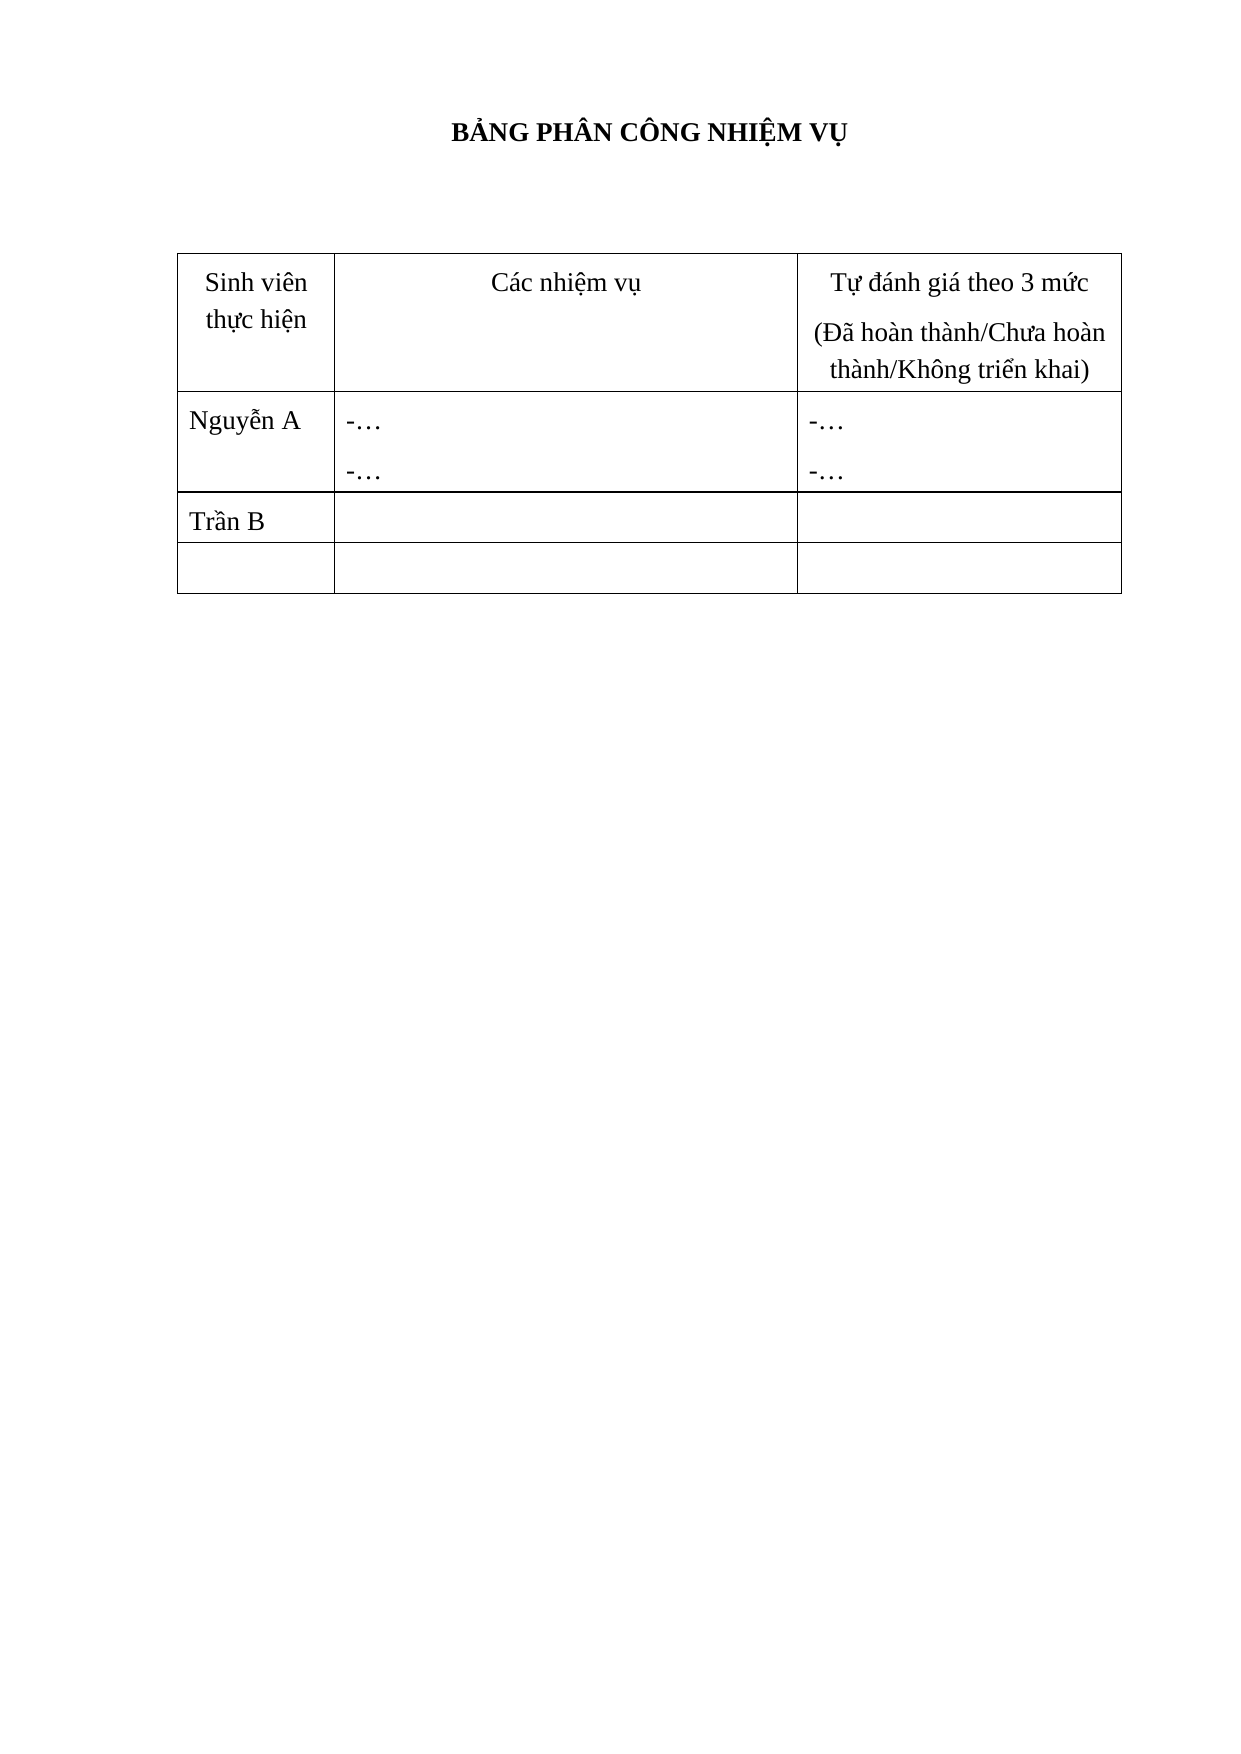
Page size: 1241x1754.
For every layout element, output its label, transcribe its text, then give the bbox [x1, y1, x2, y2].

table_cell -… … [335, 392, 797, 491]
table_cell [798, 493, 1121, 542]
table_header Tự đánh giá theo 3 mức (Đã hoàn thành/Chưa hoàn thành/Không triển khai) [798, 254, 1121, 391]
table_cell [178, 543, 334, 593]
table_header Các nhiệm vụ [335, 254, 797, 391]
text BẢNG PHÂN CÔNG NHIỆM VỤ [177, 116, 1122, 147]
table_cell [335, 493, 797, 542]
table_cell -… -… [798, 392, 1121, 491]
table_cell [798, 543, 1121, 593]
table_cell Trần B [178, 493, 334, 542]
table_cell [335, 543, 797, 593]
table_cell Nguyễn A [178, 392, 334, 491]
table_header Sinh viên thực hiện [178, 254, 334, 391]
